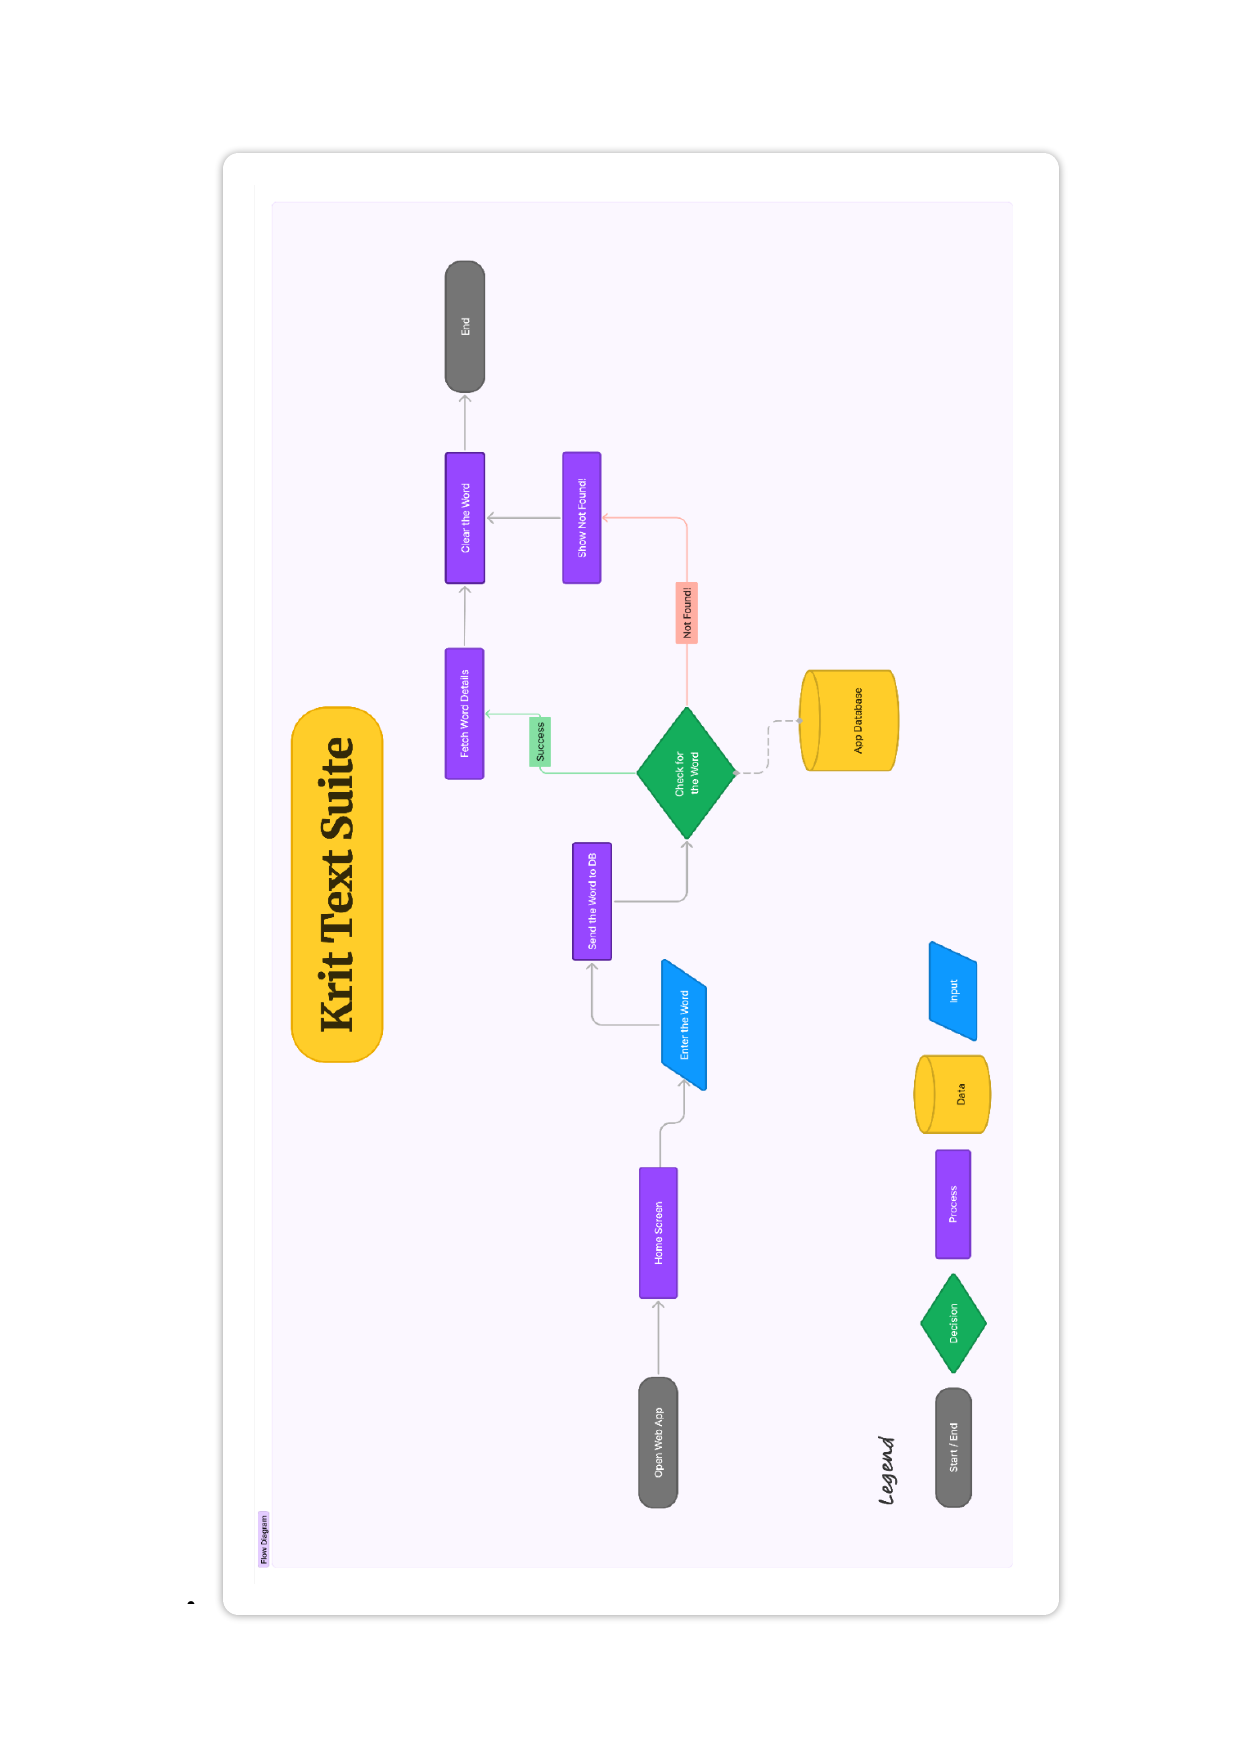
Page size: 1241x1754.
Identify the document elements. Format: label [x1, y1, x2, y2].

picture [255, 186, 1028, 1584]
